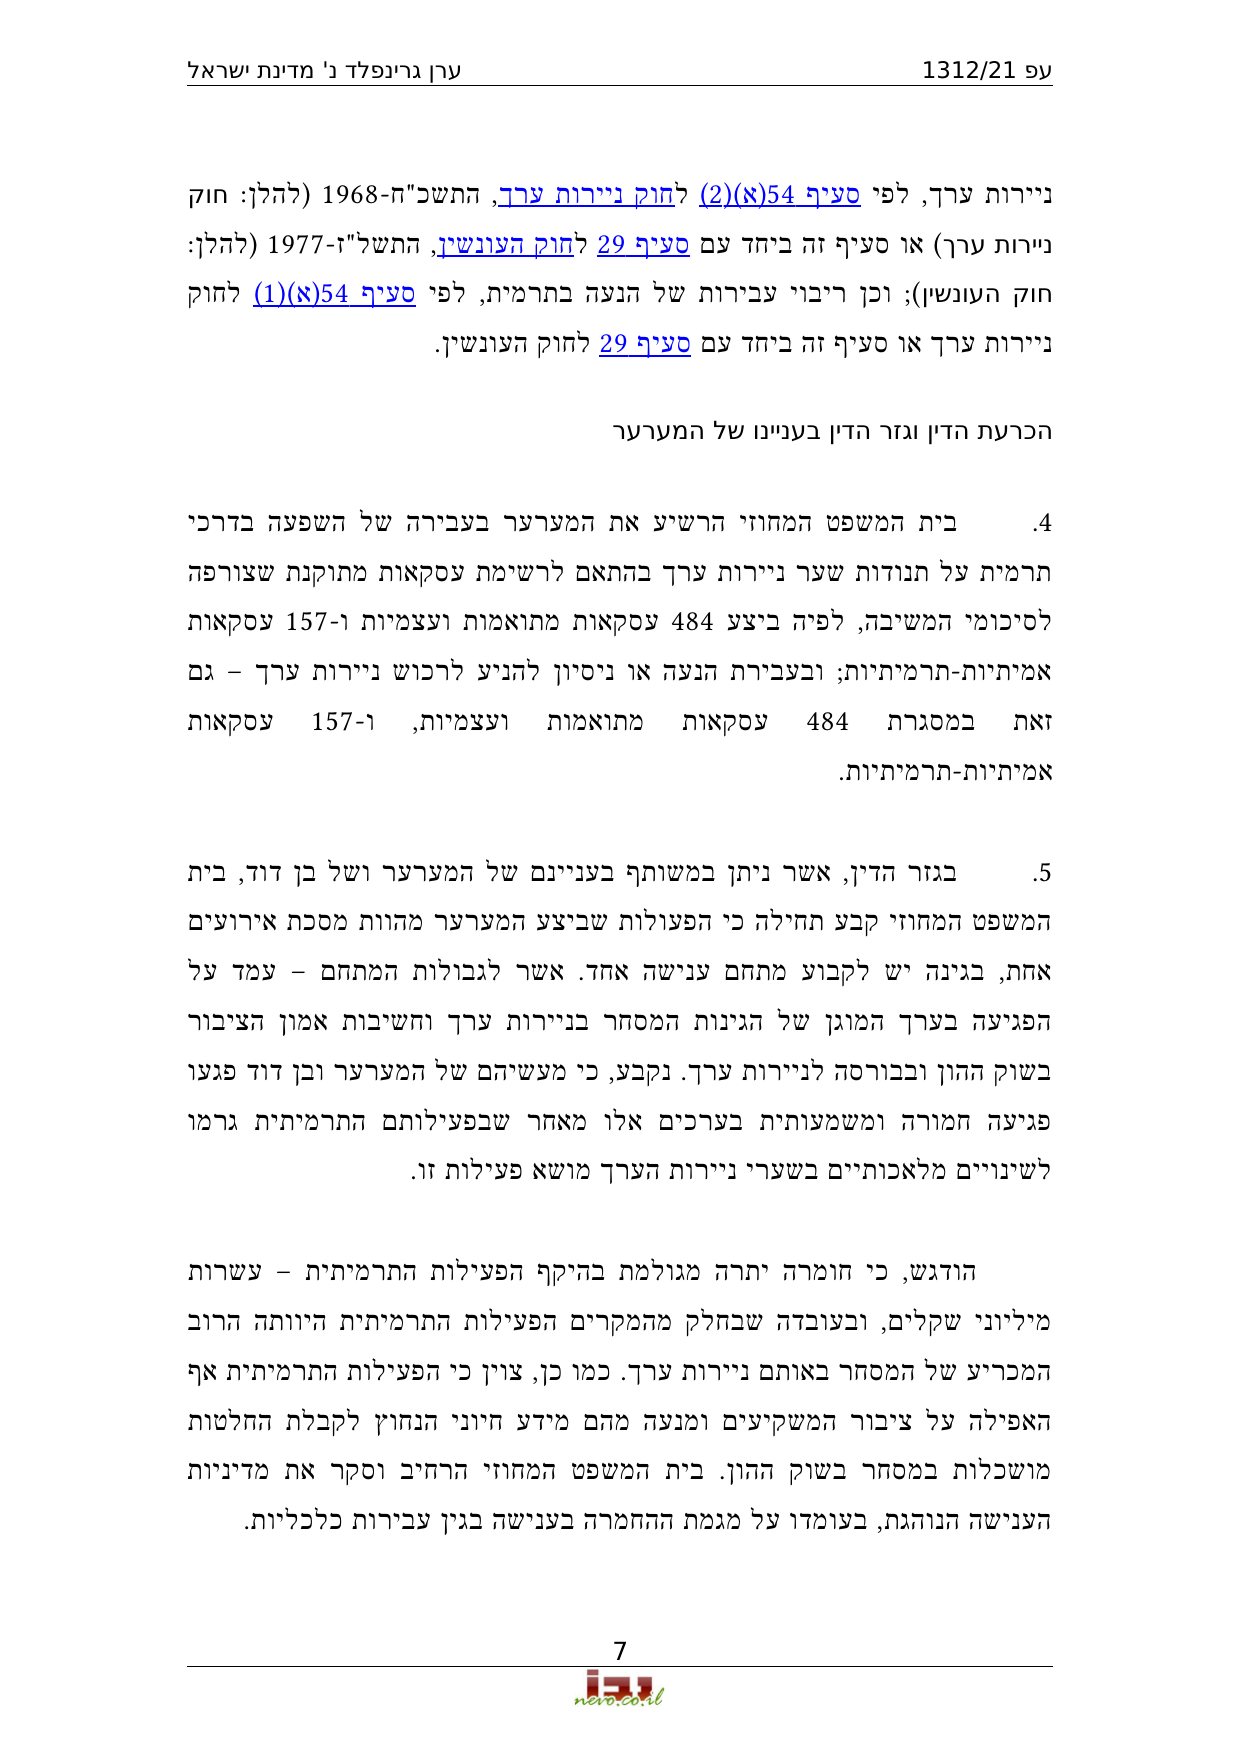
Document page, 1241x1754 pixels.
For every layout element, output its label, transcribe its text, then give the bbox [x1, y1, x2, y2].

list בית המשפט המחוזי הרשיע את המערער בעבירה של השפעה בדרכי תרמית על תנודות שער ניירות ערך בהתאם לרשימת עסקאות מתוקנת שצורפה לסיכומי המשיבה, לפיה ביצע 484 עסקאות מתואמות ועצמיות ו-157 עסקאות אמיתיות-תרמיתיות; ובעבירת הנעה או ניסיון להניע לרכוש ניירות ערך – גם זאת במסגרת 484 עסקאות מתואמות ועצמיות, ו-157 עסקאות אמיתיות-תרמיתיות. [187, 505, 1053, 787]
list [187, 177, 1053, 360]
list הכרעת הדין וגזר הדין בעניינו של המערער [187, 416, 1053, 445]
list הודגש, כי חומרה יתרה מגולמת בהיקף הפעילות התרמיתית – עשרות מיליוני שקלים, ובעובדה שבחלק מהמקרים הפעילות התרמיתית היוותה הרוב המכריע של המסחר באותם ניירות ערך. כמו כן, צוין כי הפעילות התרמיתית אף האפילה על ציבור המשקיעים ומנעה מהם מידע חיוני הנחוץ לקבלת החלטות מושכלות במסחר בשוק ההון. בית המשפט המחוזי הרחיב וסקר את מדיניות הענישה הנוהגת, בעומדו על מגמת ההחמרה בענישה בגין עבירות כלכליות. [187, 1254, 1053, 1537]
picture [574, 1669, 666, 1707]
list בגזר הדין, אשר ניתן במשותף בעניינם של המערער ושל בן דוד, בית המשפט המחוזי קבע תחילה כי הפעולות שביצע המערער מהוות מסכת אירועים אחת, בגינה יש לקבוע מתחם ענישה אחד. אשר לגבולות המתחם – עמד על הפגיעה בערך המוגן של הגינות המסחר בניירות ערך וחשיבות אמון הציבור בשוק ההון ובבורסה לניירות ערך. נקבע, כי מעשיהם של המערער ובן דוד פגעו פגיעה חמורה ומשמעותית בערכים אלו מאחר שבפעילותם התרמיתית גרמו לשינויים מלאכותיים בשערי ניירות הערך מושא פעילות זו. [187, 855, 1053, 1187]
